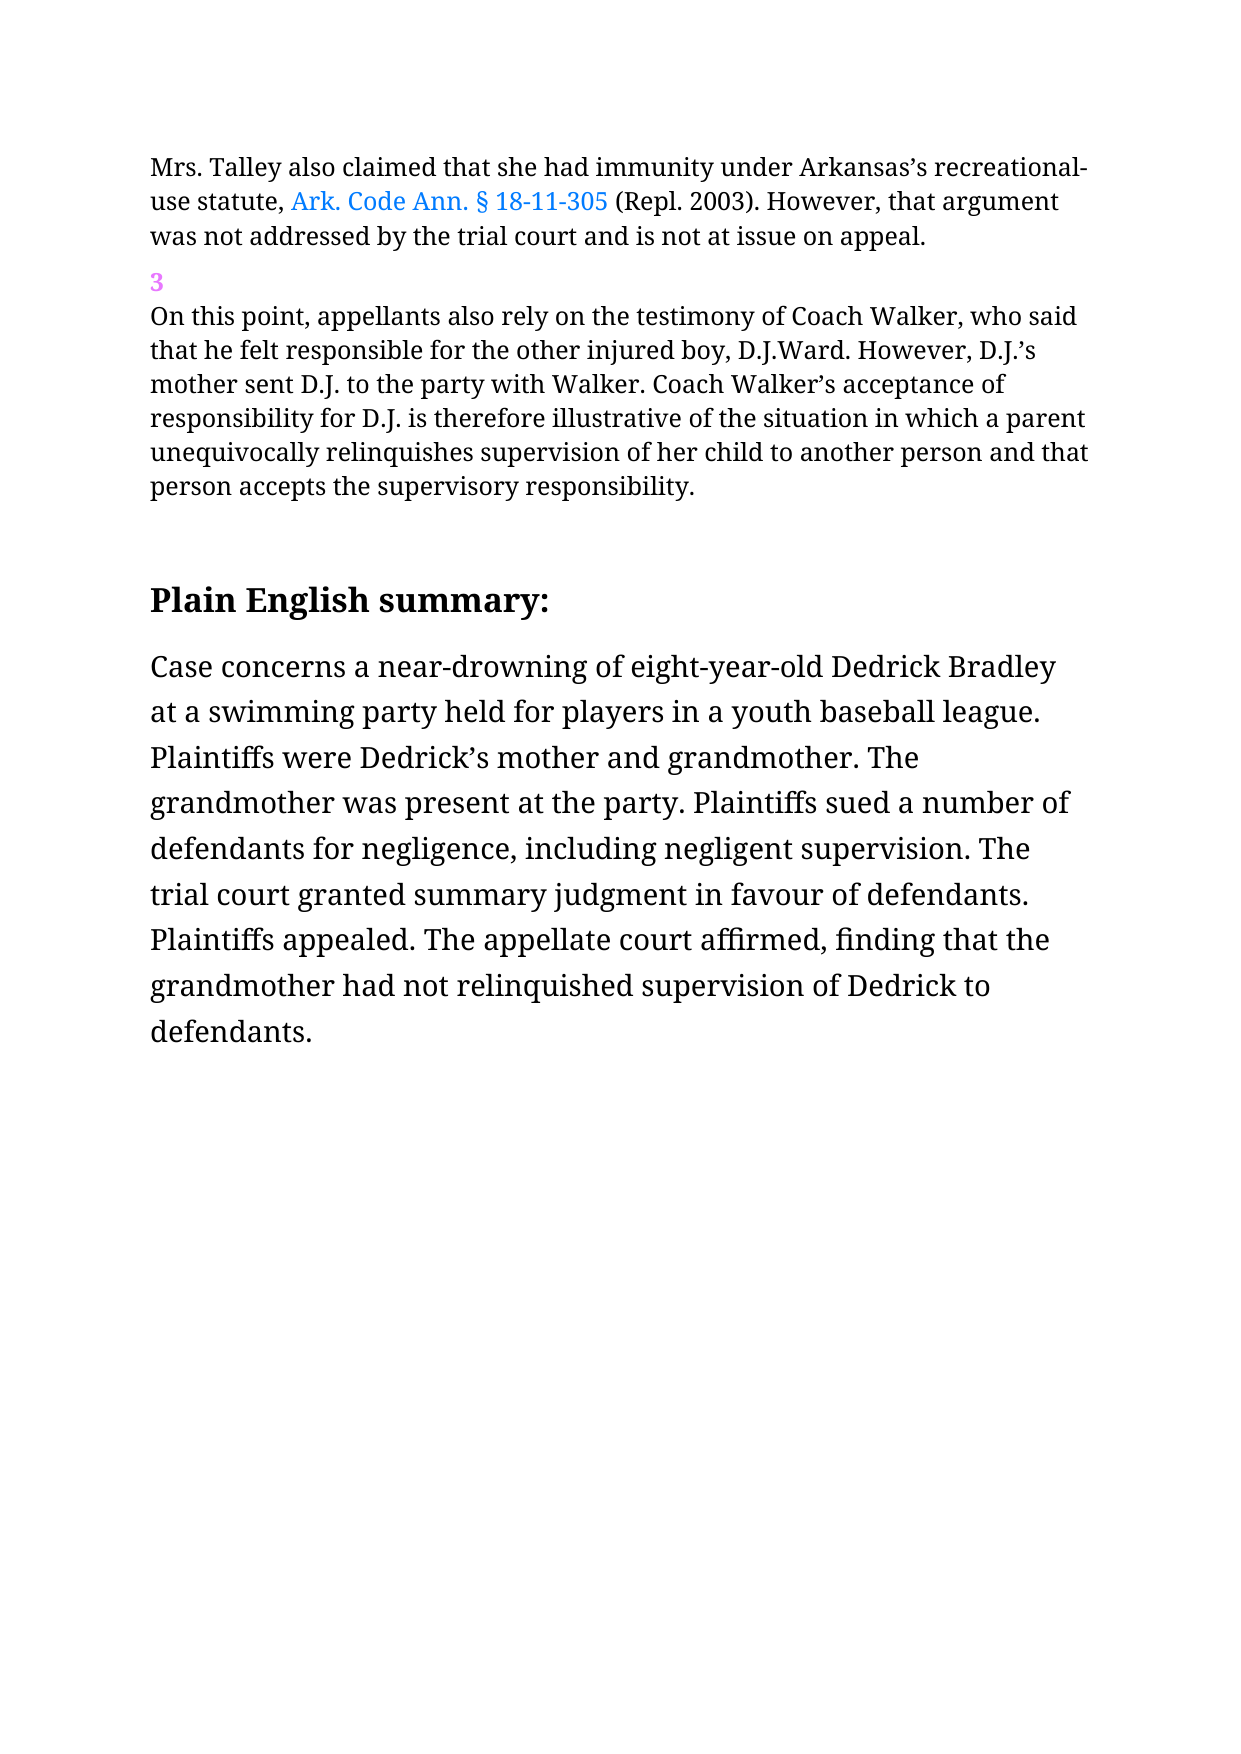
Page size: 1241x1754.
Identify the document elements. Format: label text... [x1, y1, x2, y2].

text 3 [150, 265, 1090, 299]
text Plain English summary: [150, 577, 1090, 622]
text On this point, appellants also rely on the testimony of Coach Walker, who said that he felt responsible for the other injured boy, D.J.Ward. However, D.J.’s mother sent D.J. to the party with Walker. Coach Walker’s acceptance of responsibility for D.J. is therefore illustrative of the situation in which a parent unequivocally relinquishes supervision of her child to another person and that person accepts the supervisory responsibility. [150, 299, 1090, 503]
text Mrs. Talley also claimed that she had immunity under Arkansas’s recreational-use statute, Ark. Code Ann. § 18-11-305 (Repl. 2003). However, that argument was not addressed by the trial court and is not at issue on appeal. [150, 150, 1090, 252]
text Case concerns a near-drowning of eight-year-old Dedrick Bradley at a swimming party held for players in a youth baseball league. Plaintiffs were Dedrick’s mother and grandmother. The grandmother was present at the party. Plaintiffs sued a number of defendants for negligence, including negligent supervision. The trial court granted summary judgment in favour of defendants. Plaintiffs appealed. The appellate court affirmed, finding that the grandmother had not relinquished supervision of Dedrick to defendants. [150, 646, 1090, 1051]
